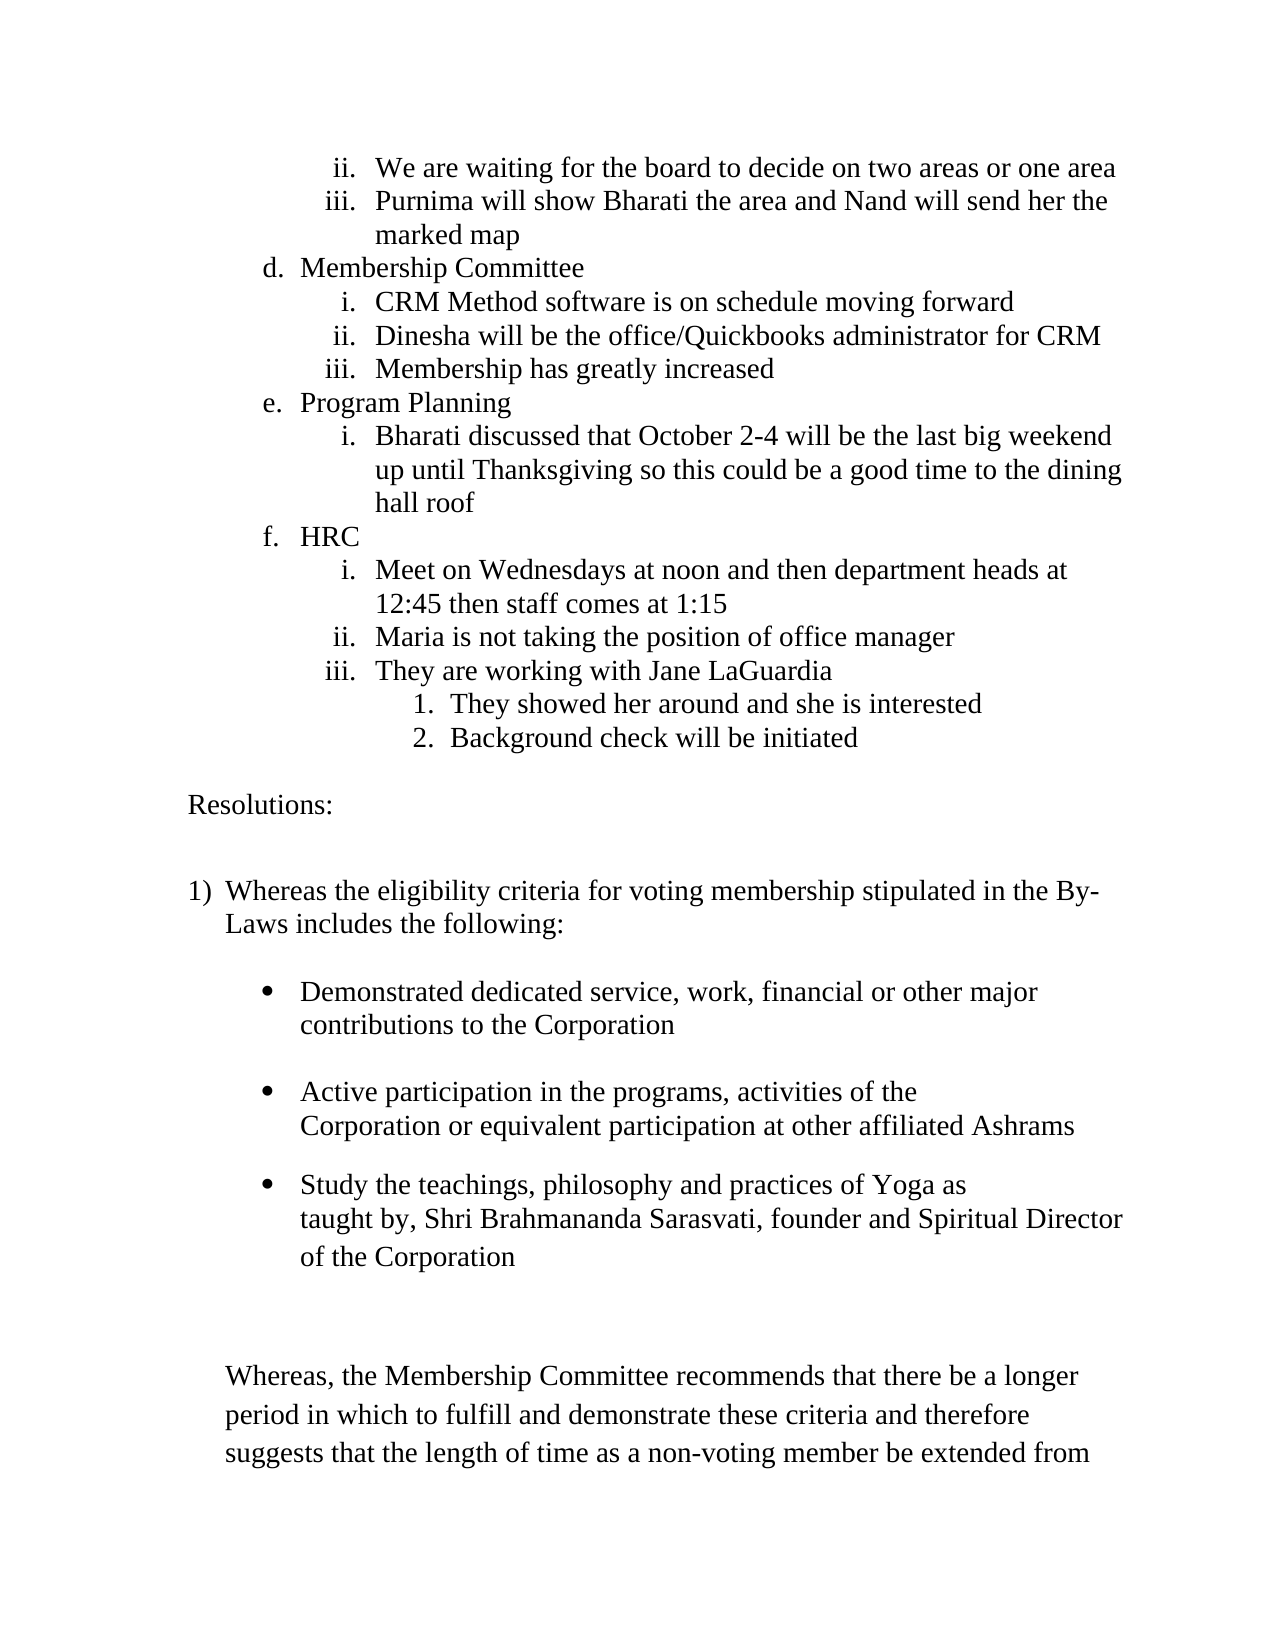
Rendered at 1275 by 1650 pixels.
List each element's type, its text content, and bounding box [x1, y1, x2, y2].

list HRC [262, 519, 1125, 552]
list We are waiting for the board to decide on two areas or one area [356, 150, 1125, 183]
list Membership has greatly increased [356, 351, 1125, 385]
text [225, 1358, 1125, 1469]
list Maria is not taking the position of office manager [356, 619, 1125, 653]
list Demonstrated dedicated service, work, financial or other major contributions to the Corporation [262, 974, 1125, 1041]
list Meet on Wednesdays at noon and then department heads at 12:45 then staff comes at 1:15 [356, 552, 1125, 619]
list Study the teachings, philosophy and practices of Yoga as [262, 1167, 1125, 1201]
text taught by, Shri Brahmananda Sarasvati, founder and Spiritual Director of the Corporation [300, 1201, 1125, 1273]
list Bharati discussed that October 2-4 will be the last big weekend up until Thanksgiving so this could be a good time to the dining hall roof [356, 418, 1125, 519]
text Corporation or equivalent participation at other affiliated Ashrams [225, 1108, 1125, 1142]
list Dinesha will be the office/Quickbooks administrator for CRM [356, 318, 1125, 351]
list Whereas the eligibility criteria for voting membership stipulated in the By-Laws includes the following: [187, 873, 1125, 940]
list CRM Method software is on schedule moving forward [356, 284, 1125, 318]
text Resolutions: [187, 787, 1125, 821]
list They are working with Jane LaGuardia [356, 653, 1125, 687]
list Program Planning [262, 385, 1125, 418]
list Active participation in the programs, activities of the [262, 1074, 1125, 1108]
list Purnima will show Bharati the area and Nand will send her the marked map [356, 183, 1125, 251]
list They showed her around and she is interested [412, 687, 1125, 720]
list Background check will be initiated [412, 720, 1125, 754]
list Membership Committee [262, 251, 1125, 284]
